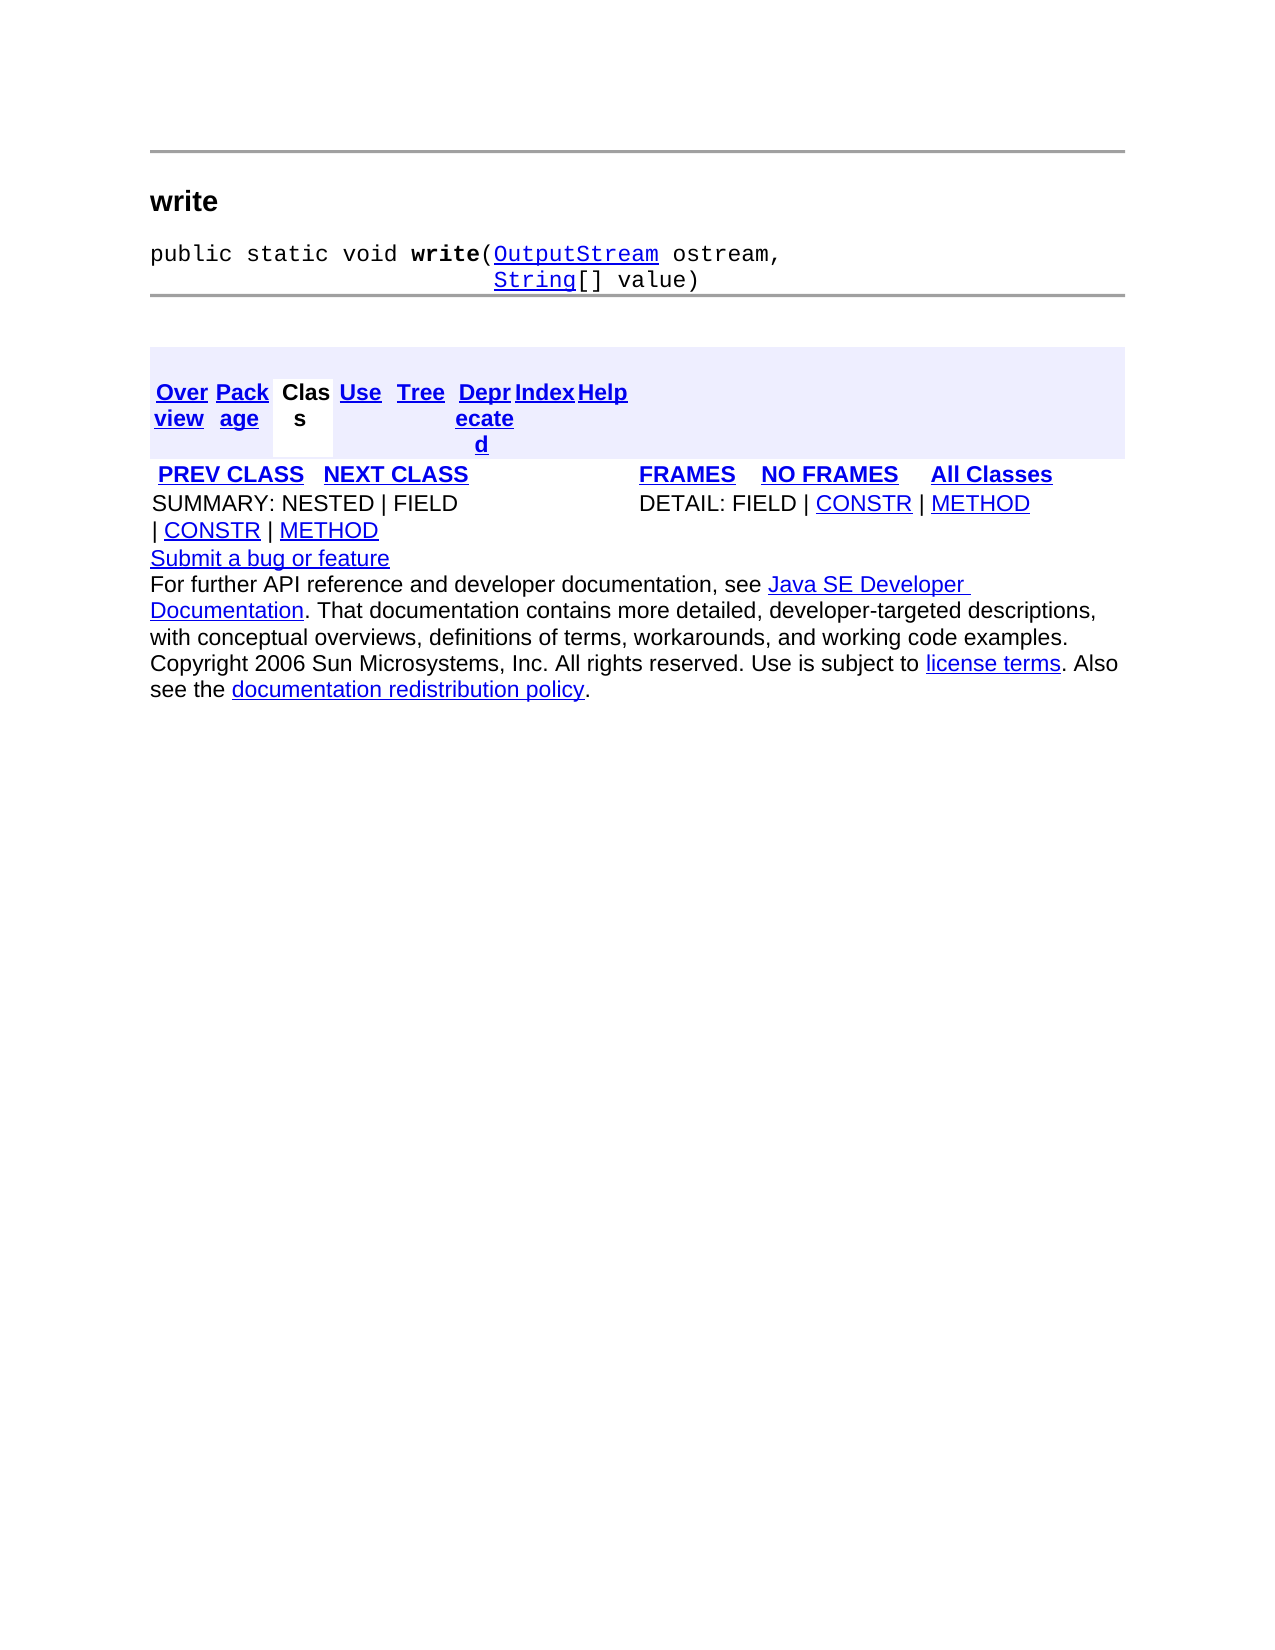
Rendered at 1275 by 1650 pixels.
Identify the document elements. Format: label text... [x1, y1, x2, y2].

table_cell SUMMARY: NESTED | FIELD | CONSTR | METHOD [150, 489, 637, 544]
table_cell FRAMES NO FRAMES All Classes [638, 459, 1125, 489]
subtitle write [150, 154, 1125, 217]
text Submit a bug or feature [150, 544, 1125, 571]
table_cell DETAIL: FIELD | CONSTR | METHOD [638, 489, 1125, 544]
text For further API reference and developer documentation, see Java SE Developer Documentation. That documentation contains more detailed, developer-targeted descriptions, with conceptual overviews, definitions of terms, workarounds, and working code examples. [150, 571, 1125, 650]
text Copyright 2006 Sun Microsystems, Inc. All rights reserved. Use is subject to license terms. Also see the documentation redistribution policy. [150, 650, 1125, 703]
table_header [150, 347, 1125, 459]
text public static void write(OutputStream ostream, String[] value) [150, 242, 1125, 293]
table_cell PREV CLASS NEXT CLASS [150, 459, 637, 489]
